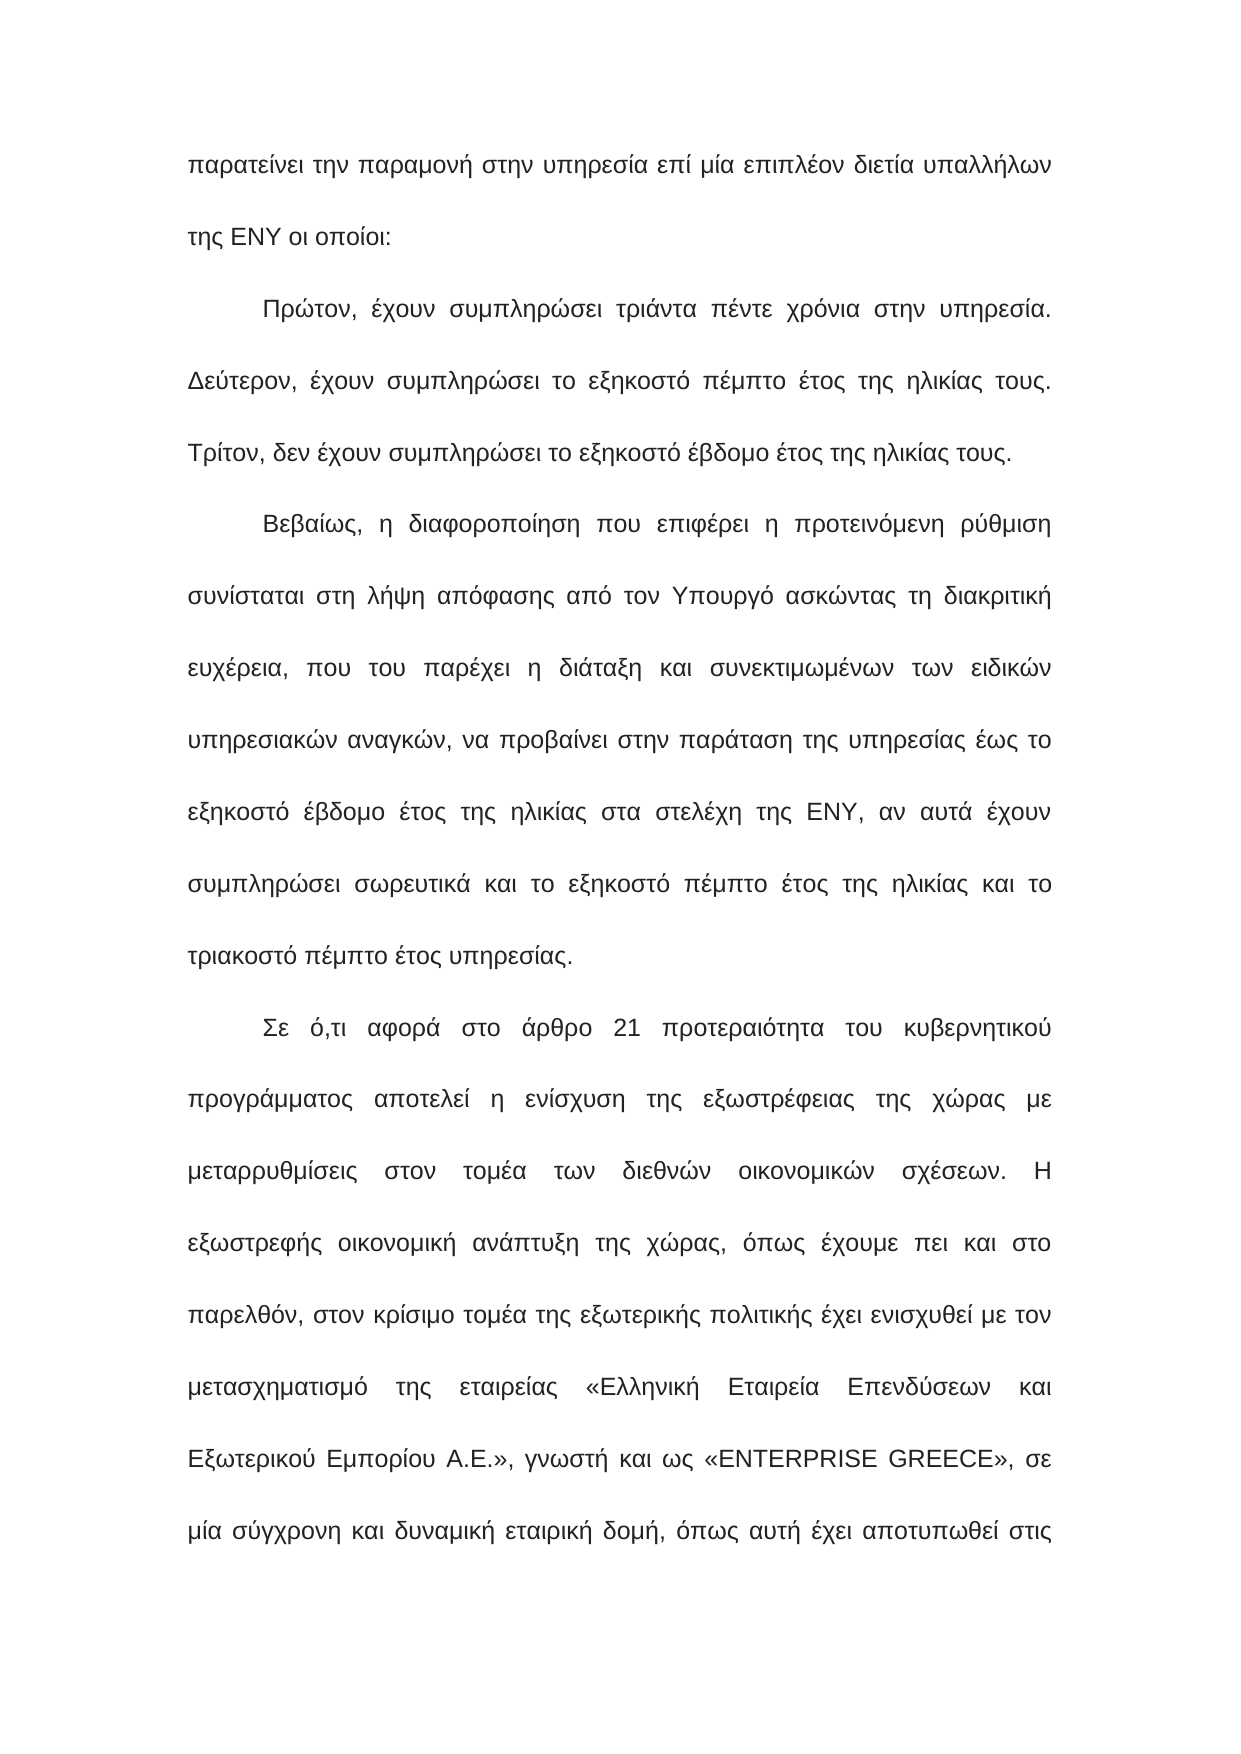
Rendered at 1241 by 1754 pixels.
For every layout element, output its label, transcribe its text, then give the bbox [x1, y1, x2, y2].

text Πρώτον, έχουν συμπληρώσει τριάντα πέντε χρόνια στην υπηρεσία. Δεύτερον, έχουν συμπληρώσει το εξηκοστό πέμπτο έτος της ηλικίας τους. Τρίτον, δεν έχουν συμπληρώσει το εξηκοστό έβδομο έτος της ηλικίας τους. [187, 294, 1053, 466]
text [187, 150, 1053, 251]
text Βεβαίως, η διαφοροποίηση που επιφέρει η προτεινόμενη ρύθμιση συνίσταται στη λήψη απόφασης από τον Υπουργό ασκώντας τη διακριτική ευχέρεια, που του παρέχει η διάταξη και συνεκτιμωμένων των ειδικών υπηρεσιακών αναγκών, να προβαίνει στην παράταση της υπηρεσίας έως το εξηκοστό έβδομο έτος της ηλικίας στα στελέχη της ΕΝΥ, αν αυτά έχουν συμπληρώσει σωρευτικά και το εξηκοστό πέμπτο έτος της ηλικίας και το τριακοστό πέμπτο έτος υπηρεσίας. [187, 509, 1053, 969]
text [187, 1012, 1053, 1544]
